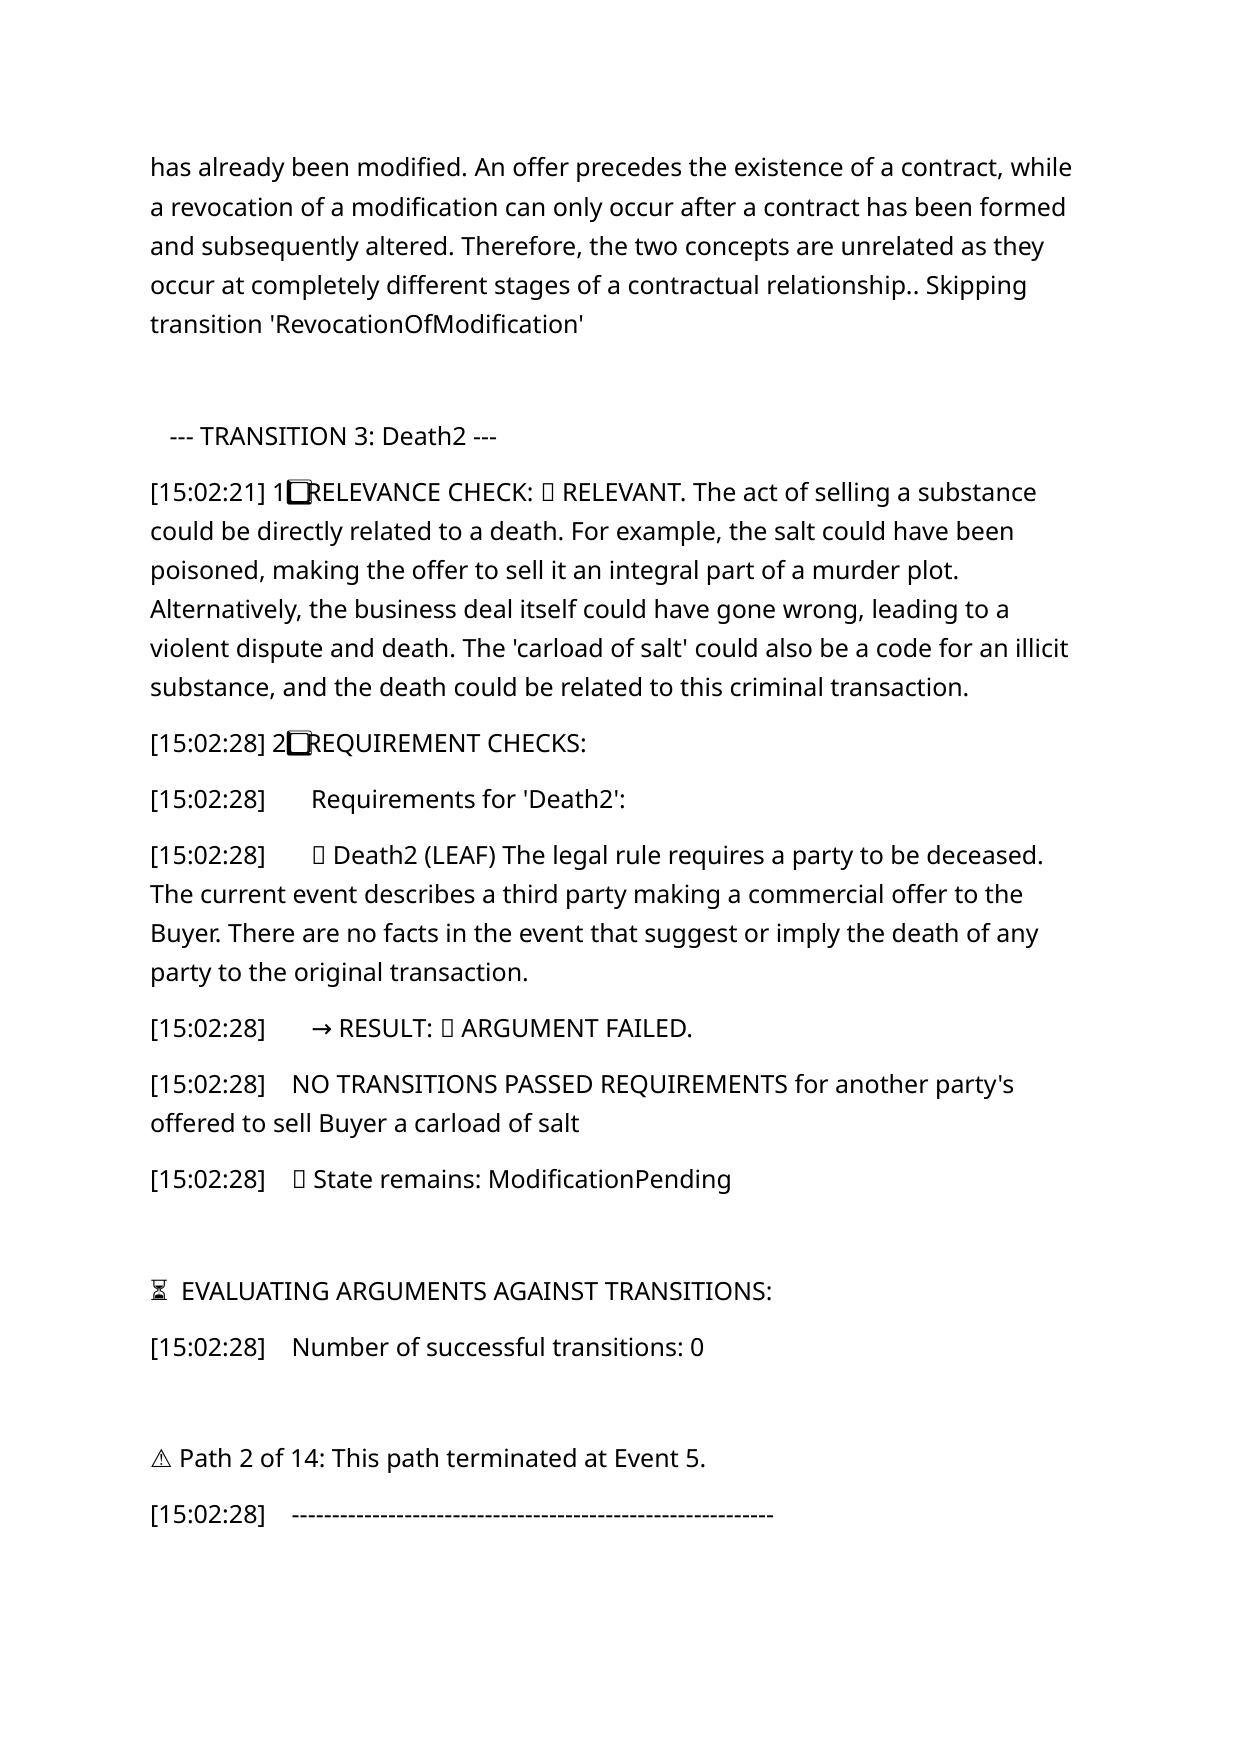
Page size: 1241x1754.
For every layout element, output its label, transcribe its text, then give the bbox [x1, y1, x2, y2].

text [15:02:28] 2️⃣ REQUIREMENT CHECKS: [150, 726, 1090, 760]
text [15:02:28] ------------------------------------------------------------ [150, 1497, 1090, 1531]
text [150, 150, 1090, 341]
text ⏳ EVALUATING ARGUMENTS AGAINST TRANSITIONS: [150, 1273, 1090, 1307]
text [15:02:28] → RESULT: ❌ ARGUMENT FAILED. [150, 1011, 1090, 1045]
text [15:02:28] 🔴 Death2 (LEAF) The legal rule requires a party to be deceased. The current event describes a third party making a commercial offer to the Buyer. There are no facts in the event that suggest or imply the death of any party to the original transaction. [150, 837, 1090, 989]
text [15:02:28] 🔄 State remains: ModificationPending [150, 1162, 1090, 1196]
text --- TRANSITION 3: Death2 --- [150, 418, 1090, 452]
text [15:02:28] Requirements for 'Death2': [150, 782, 1090, 816]
text ⚠️ Path 2 of 14: This path terminated at Event 5. [150, 1441, 1090, 1475]
text [15:02:21] 1️⃣ RELEVANCE CHECK: ✅ RELEVANT. The act of selling a substance could be directly related to a death. For example, the salt could have been poisoned, making the offer to sell it an integral part of a murder plot. Alternatively, the business deal itself could have gone wrong, leading to a violent dispute and death. The 'carload of salt' could also be a code for an illicit substance, and the death could be related to this criminal transaction. [150, 474, 1090, 704]
text [15:02:28] NO TRANSITIONS PASSED REQUIREMENTS for another party's offered to sell Buyer a carload of salt [150, 1067, 1090, 1140]
text [15:02:28] Number of successful transitions: 0 [150, 1329, 1090, 1363]
